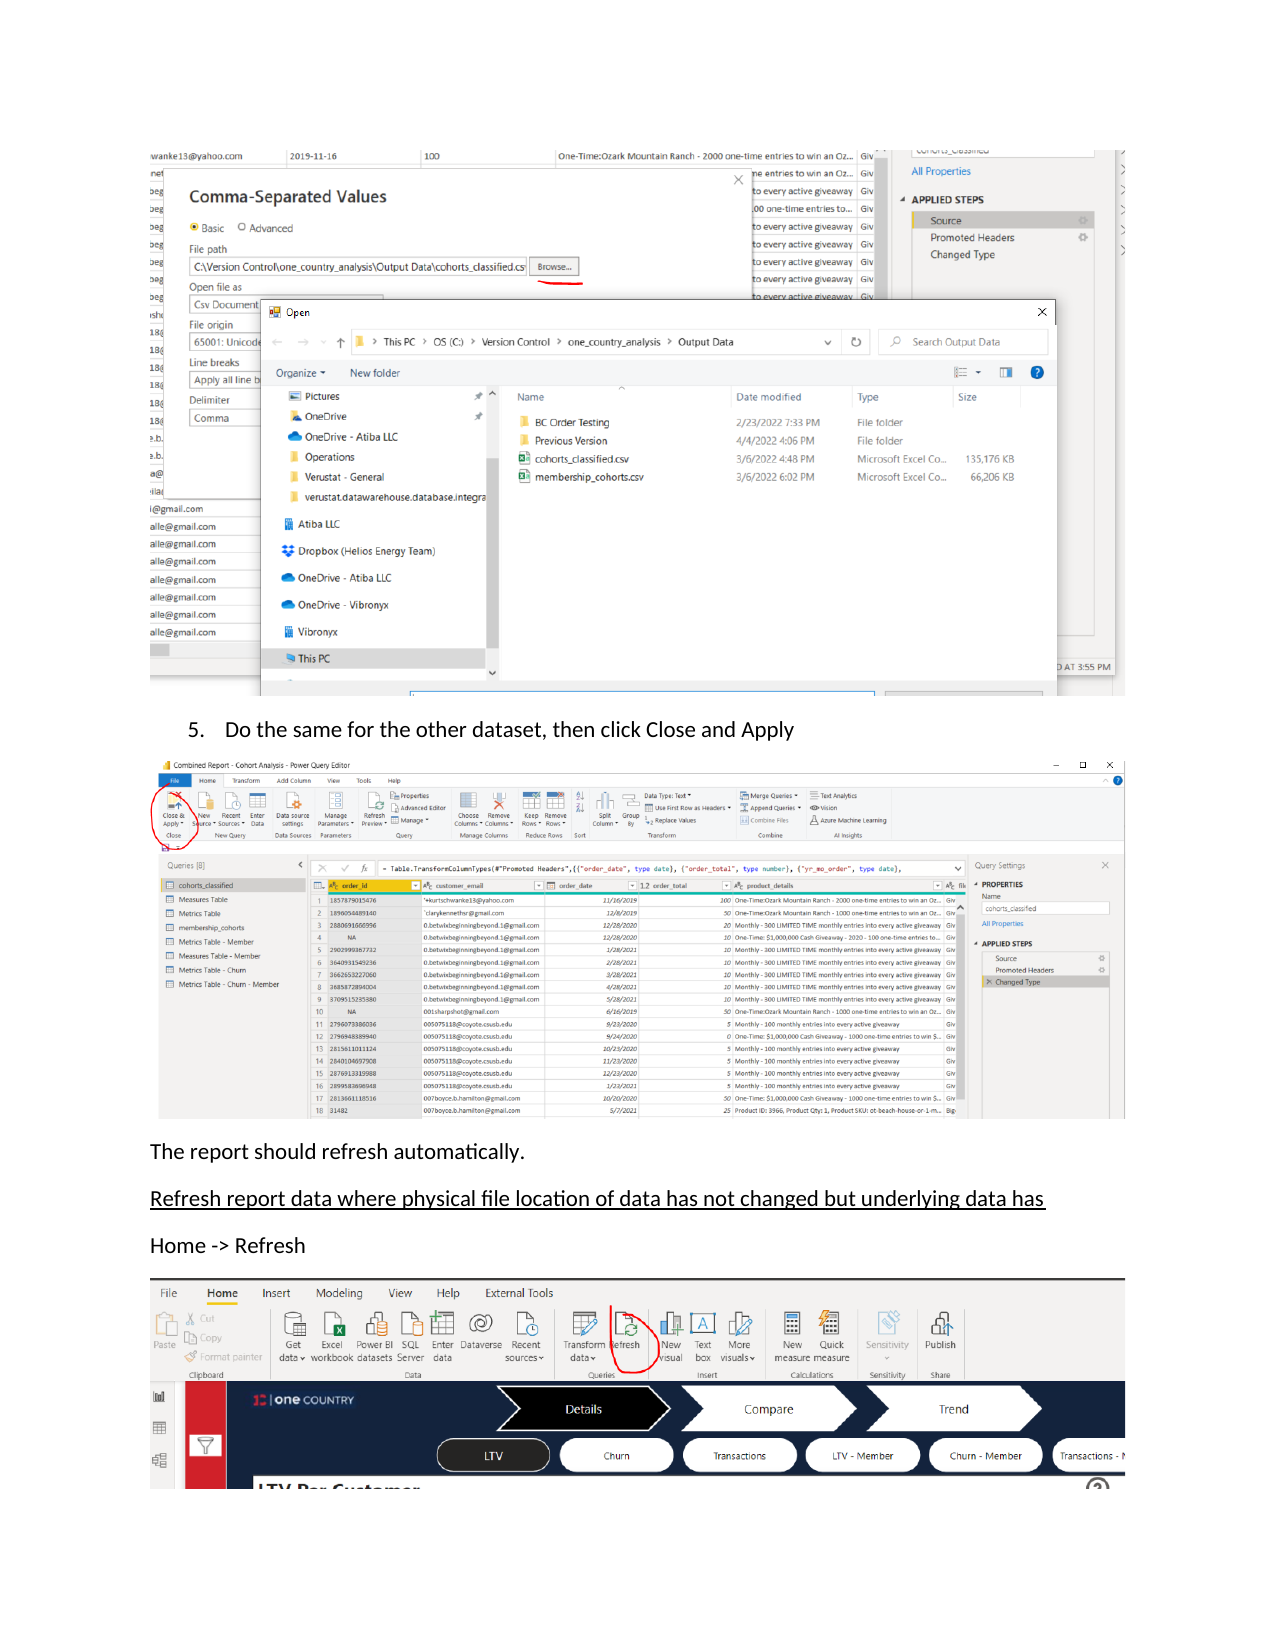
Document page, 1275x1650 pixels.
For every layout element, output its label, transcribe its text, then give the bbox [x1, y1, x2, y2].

picture [150, 1278, 1125, 1489]
list Do the same for the other dataset, then click Close and Apply [187, 715, 1125, 743]
text Refresh report data where physical file location of data has not changed but underlying data has [150, 1184, 1125, 1212]
text The report should refresh automatically. [150, 1137, 1125, 1166]
picture [150, 150, 1125, 696]
picture [150, 761, 1125, 1119]
text Home -> Refresh [150, 1231, 1125, 1259]
